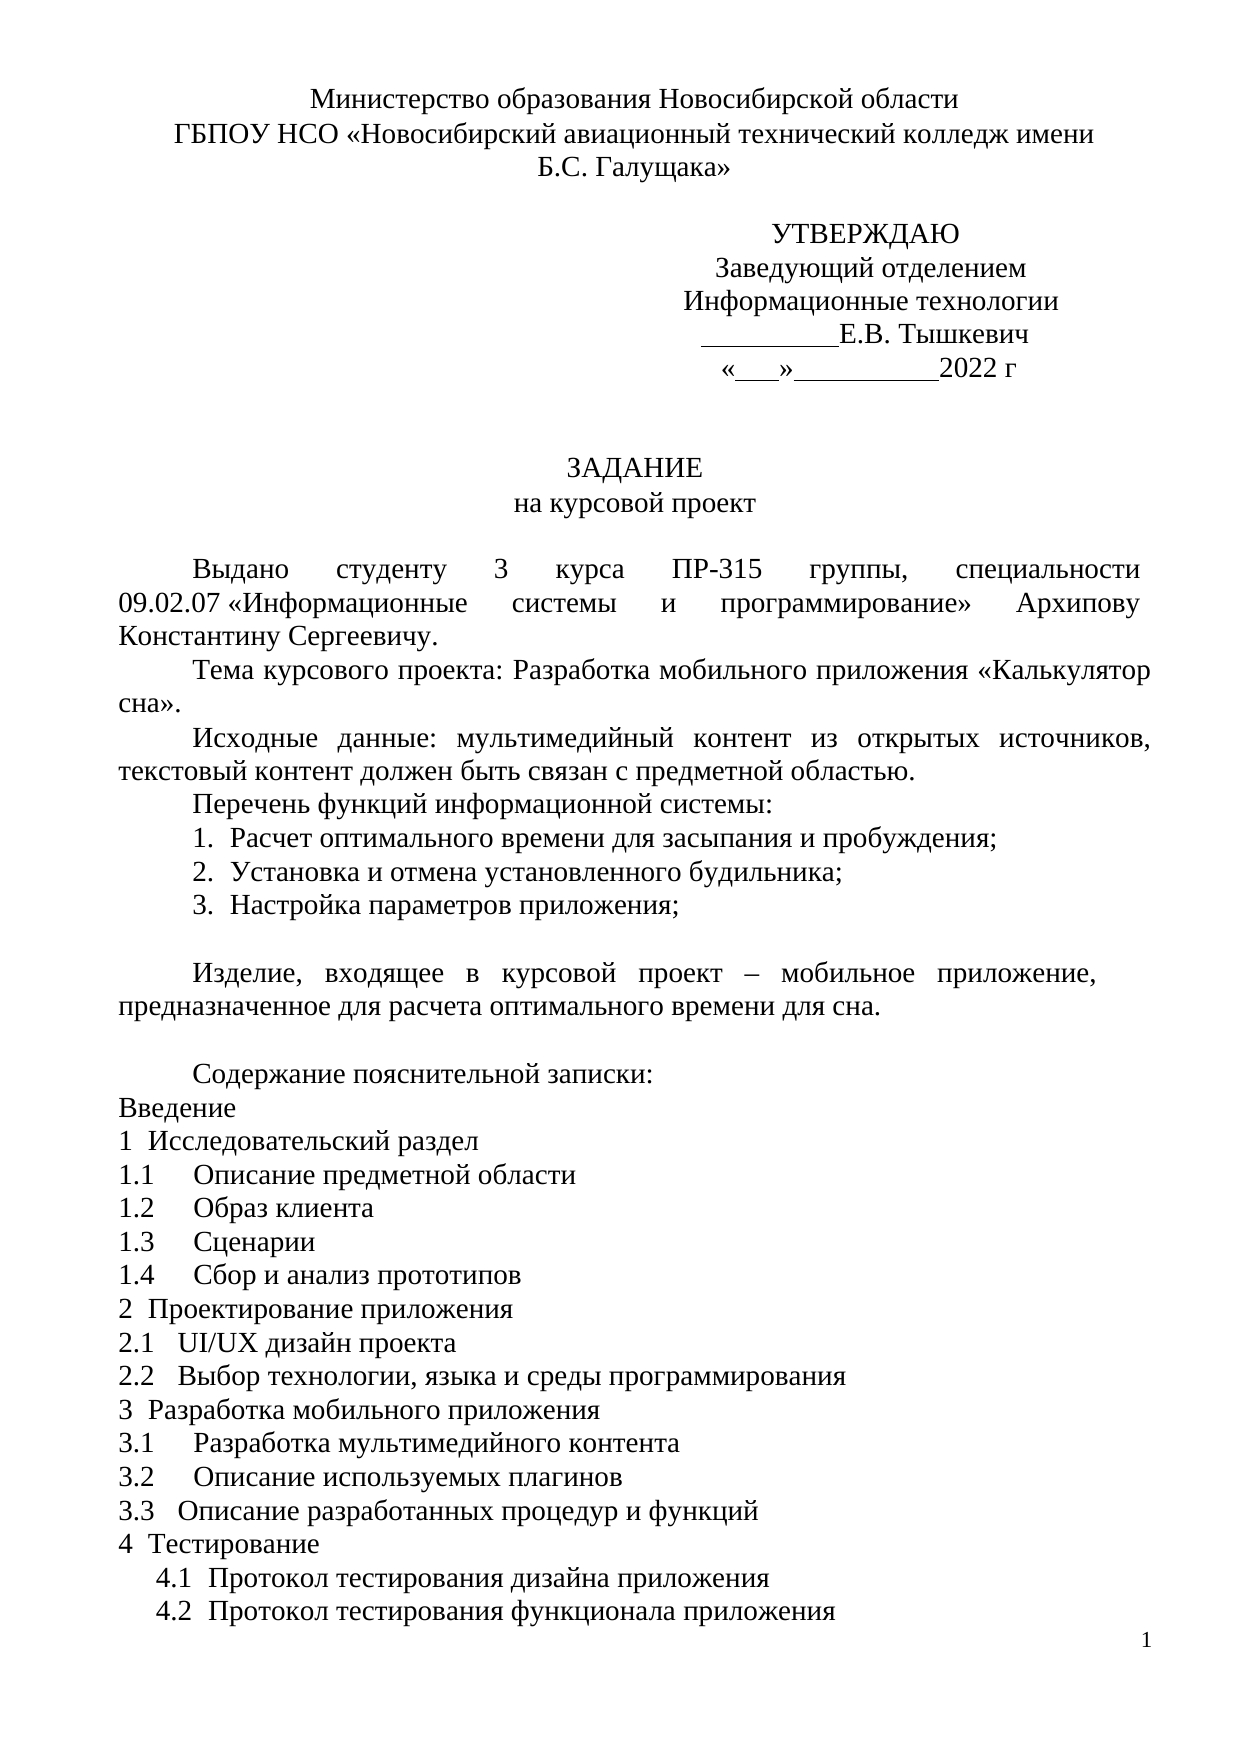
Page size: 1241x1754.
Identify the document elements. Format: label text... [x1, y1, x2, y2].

text ГБПОУ НСО «Новосибирский авиационный технический колледж имени Б.С. Галущака» [155, 116, 1113, 183]
text Тема курсового проекта: Разработка мобильного приложения «Калькулятор сна». [118, 653, 1152, 720]
text Введение [118, 1090, 1152, 1124]
text Заведующий отделением Информационные технологии [683, 250, 1097, 317]
list Разработка мобильного приложения [118, 1392, 1152, 1426]
list UI/UX дизайн проекта [118, 1325, 1152, 1358]
list Описание разработанных процедур и функций [118, 1493, 1152, 1526]
text Е.В. Тышкевич [701, 317, 1152, 351]
list Настройка параметров приложения; [192, 888, 1152, 921]
text Изделие, входящее в курсовой проект – мобильное приложение, предназначенное для расчета оптимального времени для сна. [118, 955, 1097, 1022]
list Сбор и анализ прототипов [118, 1258, 1152, 1291]
text ЗАДАНИЕ [289, 451, 980, 485]
list Протокол тестирования функционала приложения [156, 1593, 1152, 1627]
list Описание предметной области [118, 1157, 1152, 1191]
list Выбор технологии, языка и среды программирования [118, 1358, 1152, 1392]
list Образ клиента [118, 1191, 1152, 1224]
list Описание используемых плагинов [118, 1459, 1152, 1493]
list Сценарии [118, 1224, 1152, 1258]
list Разработка мультимедийного контента [118, 1426, 1152, 1459]
list Протокол тестирования дизайна приложения [156, 1560, 1152, 1593]
list Тестирование [118, 1526, 1152, 1560]
text « » 2022 г [721, 351, 1152, 384]
text Выдано студенту 3 курса ПР-315 группы, специальности 09.02.07 «Информационные системы и программирование» Архипову Константину Сергеевичу. [118, 552, 1141, 653]
text УТВЕРЖДАЮ [771, 216, 1152, 250]
text на курсовой проект [289, 485, 980, 518]
text Содержание пояснительной записки: [118, 1057, 1152, 1090]
list Установка и отмена установленного будильника; [192, 854, 1152, 888]
text Перечень функций информационной системы: [118, 787, 1152, 820]
list Исследовательский раздел [118, 1124, 1152, 1157]
list Расчет оптимального времени для засыпания и пробуждения; [192, 821, 1152, 854]
text Министерство образования Новосибирской области [289, 82, 979, 116]
text Исходные данные: мультимедийный контент из открытых источников, текстовый контент должен быть связан с предметной областью. [118, 720, 1152, 787]
list Проектирование приложения [118, 1291, 1152, 1325]
